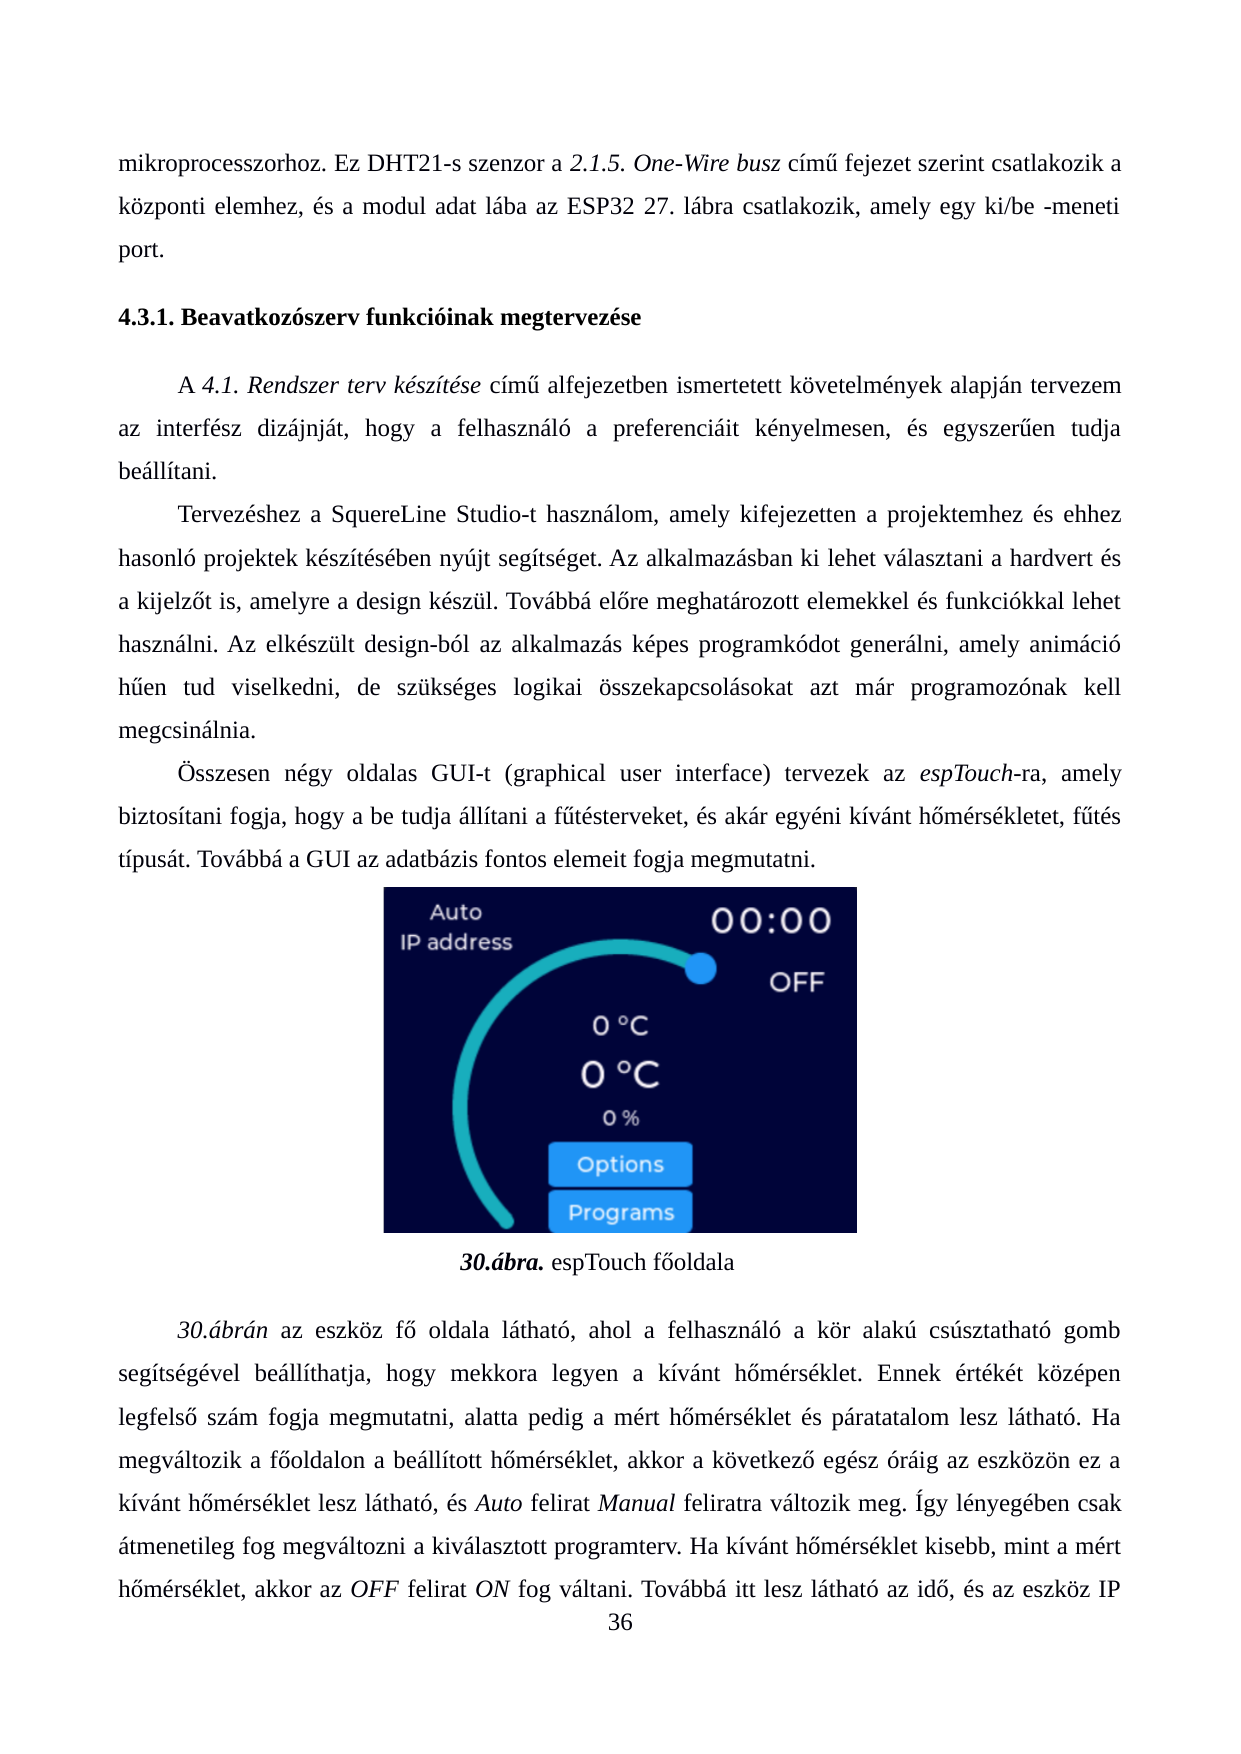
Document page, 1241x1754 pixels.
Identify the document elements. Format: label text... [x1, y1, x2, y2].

list espTouch főoldala [118, 1247, 1122, 1276]
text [118, 1315, 1122, 1603]
text Tervezéshez a SquereLine Studio-t használom, amely kifejezetten a projektemhez és ehhez hasonló projektek készítésében nyújt segítséget. Az alkalmazásban ki lehet választani a hardvert és a kijelzőt is, amelyre a design készül. Továbbá előre meghatározott elemekkel és funkciókkal lehet használni. Az elkészült design-ból az alkalmazás képes programkódot generálni, amely animáció hűen tud viselkedni, de szükséges logikai összekapcsolásokat azt már programozónak kell megcsinálnia. [118, 499, 1122, 744]
picture [383, 887, 857, 1233]
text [118, 148, 1122, 263]
subtitle 4.3.1. Beavatkozószerv funkcióinak megtervezése [118, 302, 1122, 331]
text Összesen négy oldalas GUI-t (graphical user interface) tervezek az espTouch-ra, amely biztosítani fogja, hogy a be tudja állítani a fűtésterveket, és akár egyéni kívánt hőmérsékletet, fűtés típusát. Továbbá a GUI az adatbázis fontos elemeit fogja megmutatni. [118, 758, 1122, 873]
text A 4.1. Rendszer terv készítése című alfejezetben ismertetett követelmények alapján tervezem az interfész dizájnját, hogy a felhasználó a preferenciáit kényelmesen, és egyszerűen tudja beállítani. [118, 370, 1122, 485]
